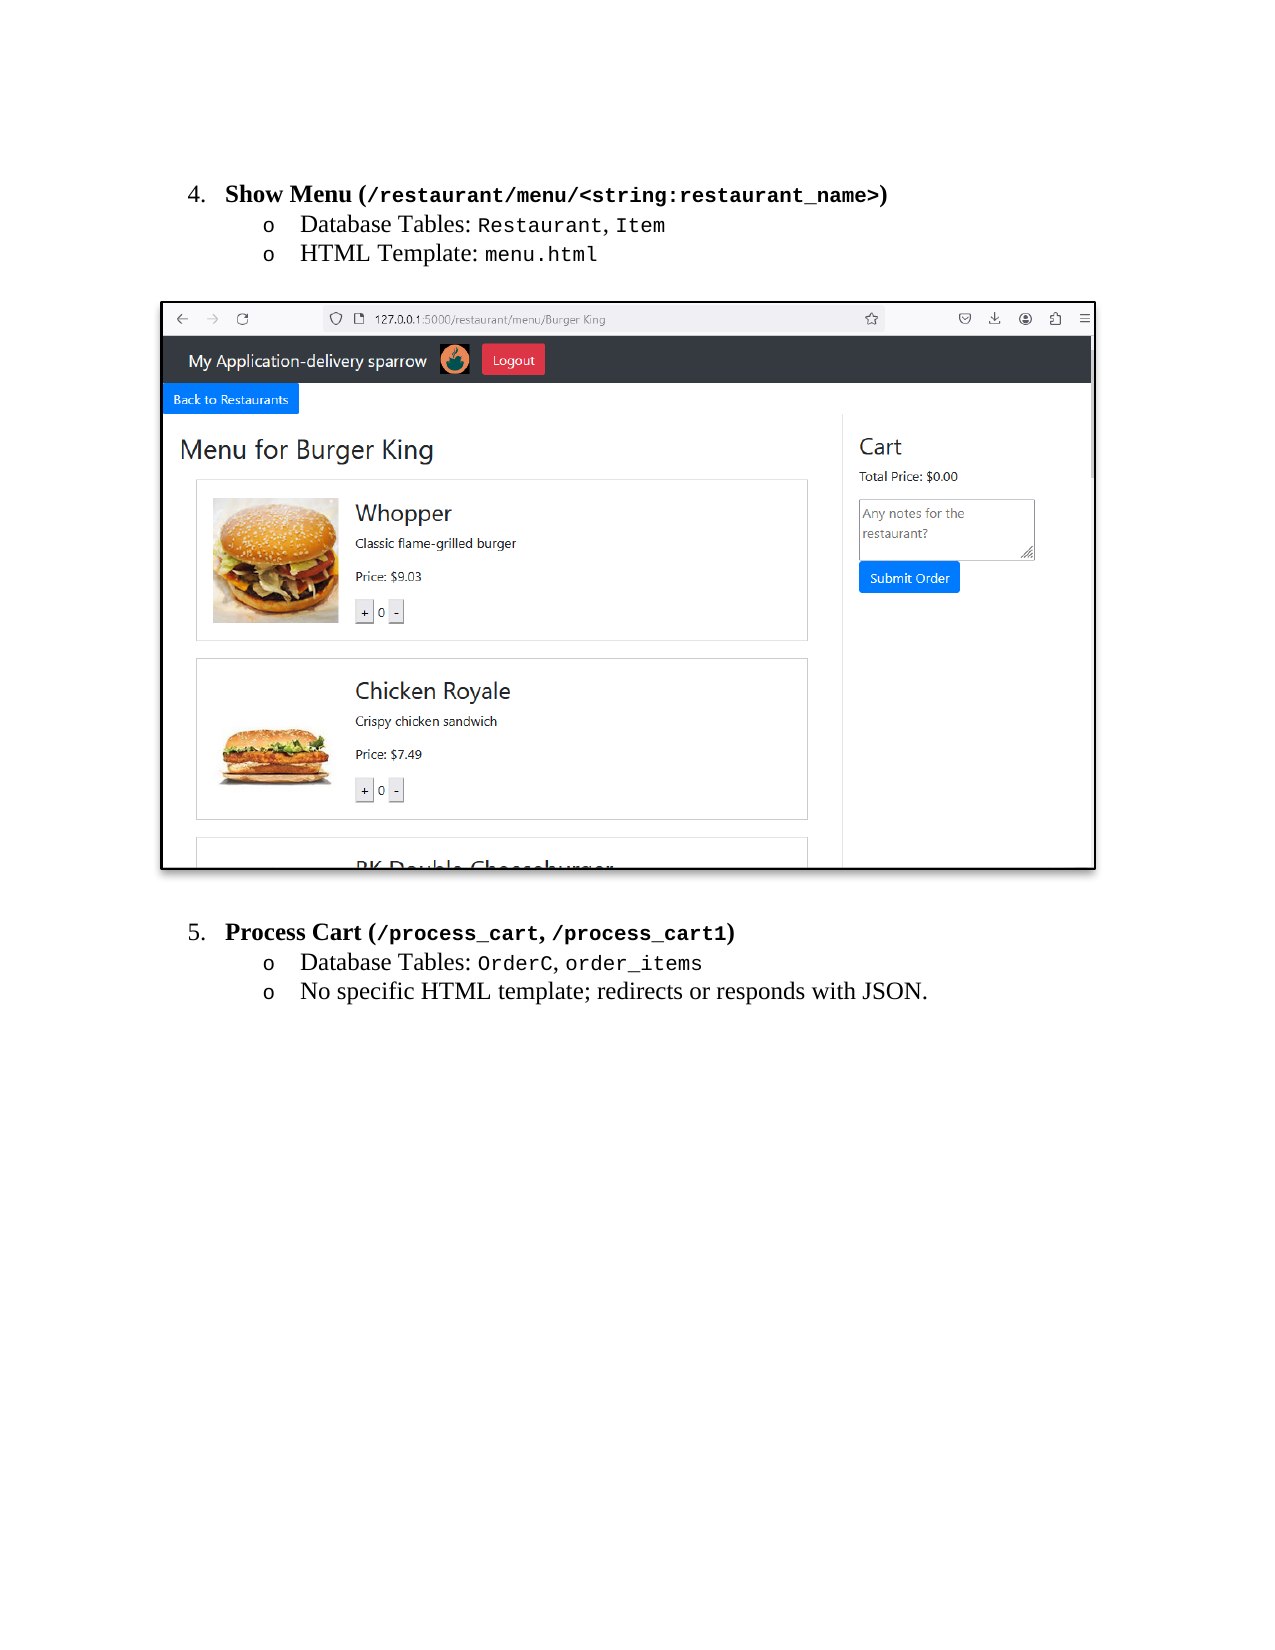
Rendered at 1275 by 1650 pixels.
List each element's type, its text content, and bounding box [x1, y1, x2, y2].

list Database Tables: OrderC, order_items [262, 947, 1125, 976]
list Database Tables: Restaurant, Item [262, 209, 1125, 238]
list HTML Template: menu.html [262, 238, 1125, 268]
list Process Cart (/process_cart, /process_cart1) [187, 917, 1125, 947]
list Show Menu (/restaurant/menu/<string:restaurant_name>) [187, 179, 1125, 209]
picture [163, 303, 1094, 868]
list No specific HTML template; redirects or responds with JSON. [262, 976, 1125, 1006]
